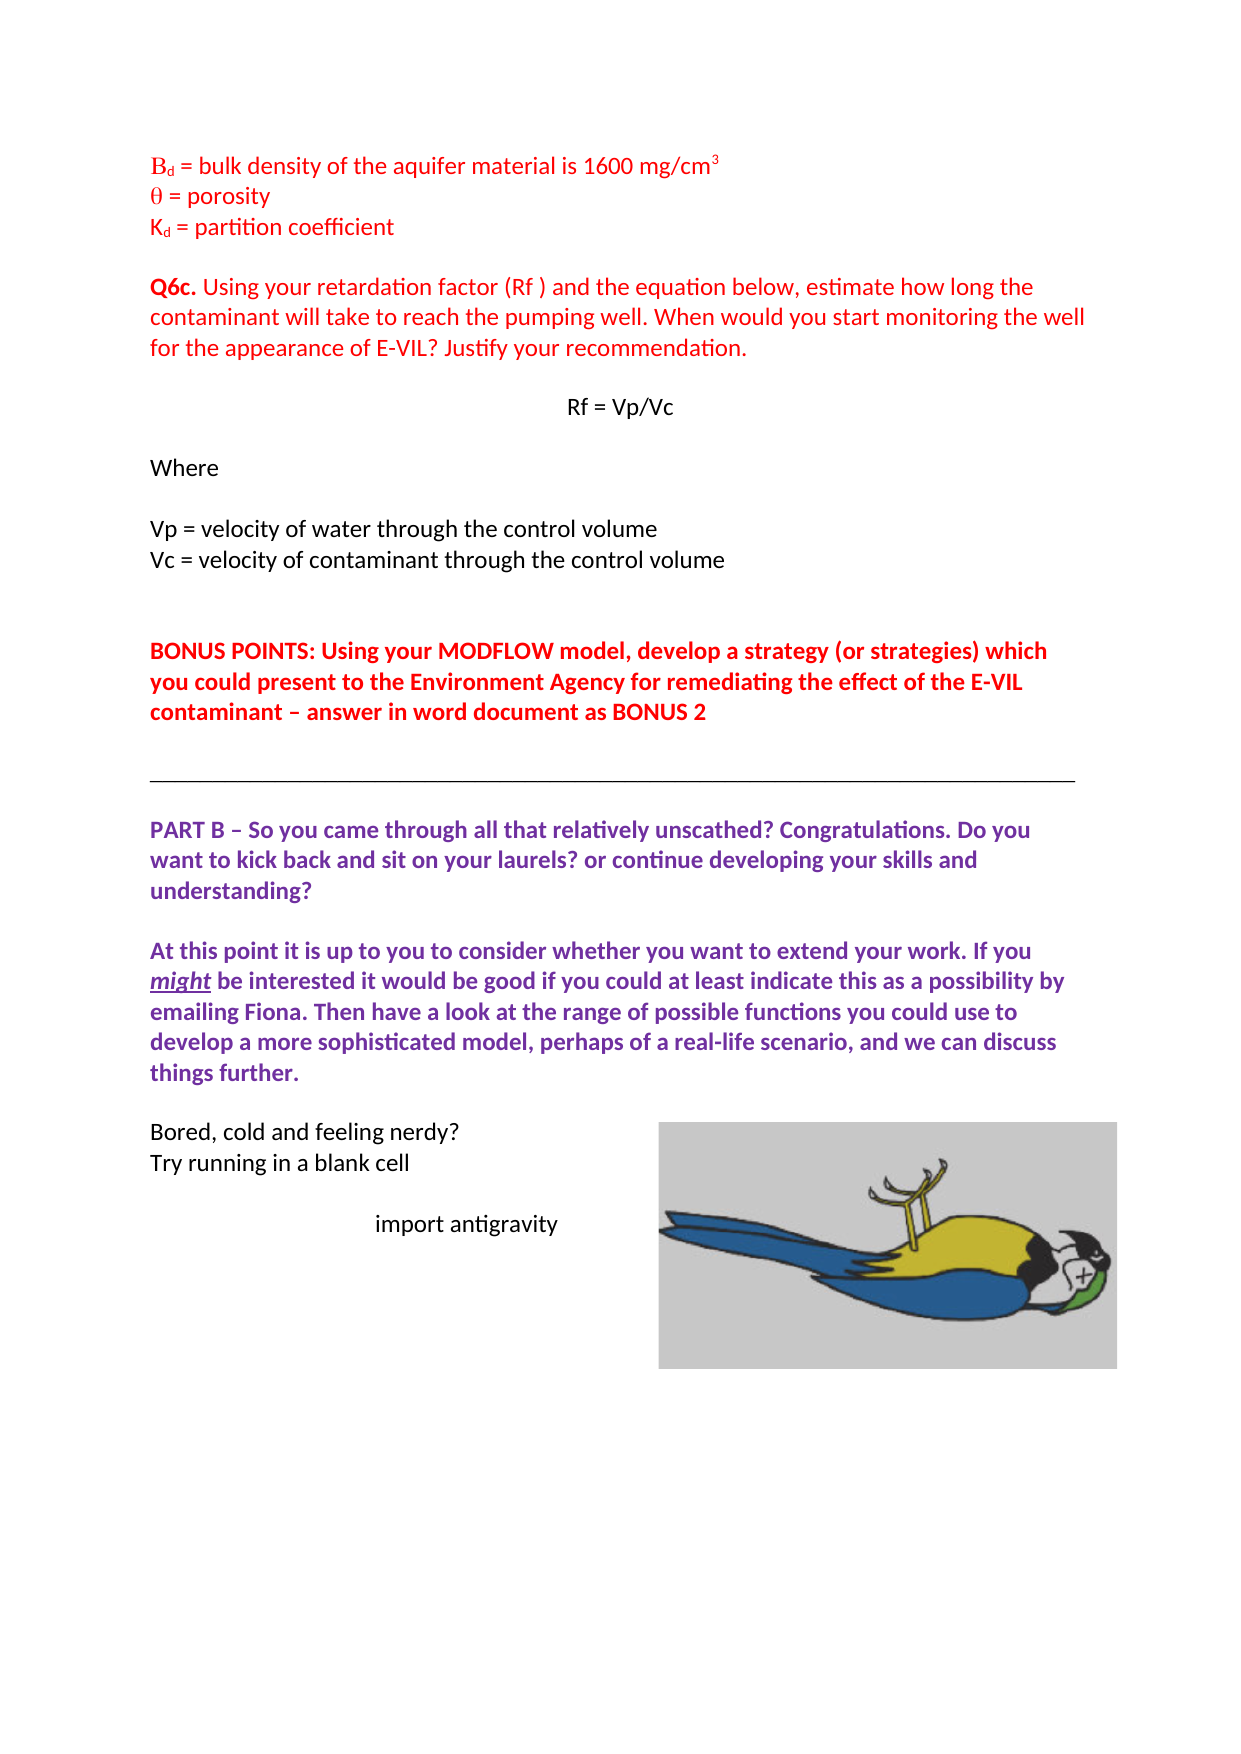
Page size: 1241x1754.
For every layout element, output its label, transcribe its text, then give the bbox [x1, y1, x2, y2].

text import antigravity [300, 1208, 1090, 1239]
text Q6c. Using your retardation factor (Rf ) and the equation below, estimate how long the contaminant will take to reach the pumping well. When would you start monitoring the well for the appearance of E-VIL? Justify your recommendation. [150, 271, 1090, 362]
text d = bulk density of the aquifer material is 1600 mg/cm3  = porosity Kd = partition coefficient [150, 150, 1090, 242]
text __________________________________________________________________________ [150, 756, 1090, 785]
text At this point it is up to you to consider whether you want to extend your work. If you might be interested it would be good if you could at least indicate this as a possibility by emailing Fiona. Then have a look at the range of possible functions you could use to develop a more sophisticated model, perhaps of a real-life scenario, and we can discuss things further. [150, 935, 1090, 1087]
picture [658, 1122, 1118, 1369]
text Rf = Vp/Vc [150, 391, 1090, 422]
text Try running in a blank cell [150, 1147, 1090, 1178]
text Bored, cold and feeling nerdy? [150, 1117, 1090, 1147]
text Where [150, 452, 1090, 483]
text PART B – So you came through all that relatively unscathed? Congratulations. Do you want to kick back and sit on your laurels? or continue developing your skills and understanding? [150, 814, 1090, 906]
text Vp = velocity of water through the control volume [150, 513, 1090, 544]
text BONUS POINTS: Using your MODFLOW model, develop a strategy (or strategies) which you could present to the Environment Agency for remediating the effect of the E-VIL contaminant – answer in word document as BONUS 2 [150, 635, 1090, 727]
text Vc = velocity of contaminant through the control volume [150, 544, 1090, 574]
